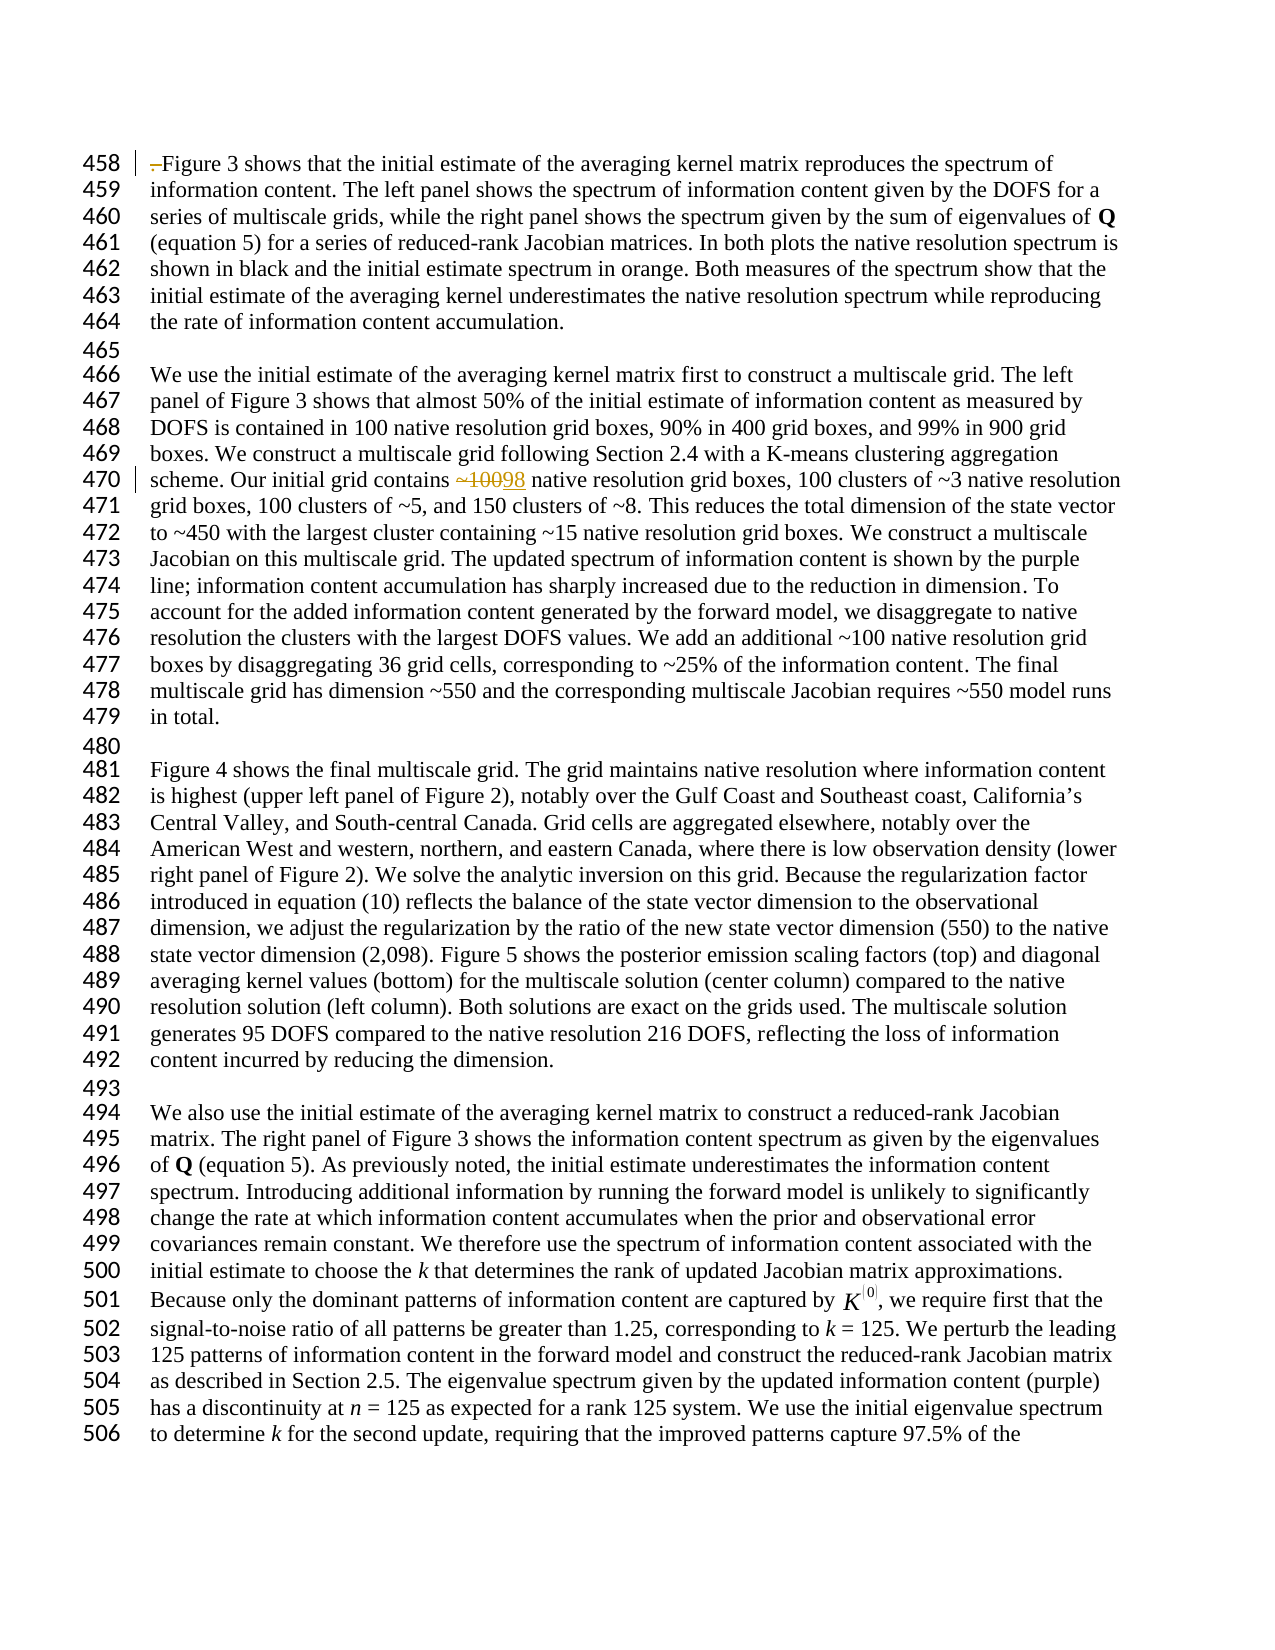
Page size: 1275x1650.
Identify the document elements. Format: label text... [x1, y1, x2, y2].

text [150, 1099, 1125, 1446]
text Figure 3 shows that the initial estimate of the averaging kernel matrix reproduces the spectrum of information content. The left panel shows the spectrum of information content given by the DOFS for a series of multiscale grids, while the right panel shows the spectrum given by the sum of eigenvalues of Q (equation 5) for a series of reduced-rank Jacobian matrices. In both plots the native resolution spectrum is shown in black and the initial estimate spectrum in orange. Both measures of the spectrum show that the initial estimate of the averaging kernel underestimates the native resolution spectrum while reproducing the rate of information content accumulation. [150, 150, 1125, 334]
text We use the initial estimate of the averaging kernel matrix first to construct a multiscale grid. The left panel of Figure 3 shows that almost 50% of the initial estimate of information content as measured by DOFS is contained in 100 native resolution grid boxes, 90% in 400 grid boxes, and 99% in 900 grid boxes. We construct a multiscale grid following Section 2.4 with a K-means clustering aggregation scheme. Our initial grid contains native resolution grid boxes, 100 clusters of ~3 native resolution grid boxes, 100 clusters of ~5, and 150 clusters of ~8. This reduces the total dimension of the state vector to ~450 with the largest cluster containing ~15 native resolution grid boxes. We construct a multiscale Jacobian on this multiscale grid. The updated spectrum of information content is shown by the purple line; information content accumulation has sharply increased due to the reduction in dimension. To account for the added information content generated by the forward model, we disaggregate to native resolution the clusters with the largest DOFS values. We add an additional ~100 native resolution grid boxes by disaggregating 36 grid cells, corresponding to ~25% of the information content. The final multiscale grid has dimension ~550 and the corresponding multiscale Jacobian requires ~550 model runs in total. [150, 361, 1125, 730]
text Figure 4 shows the final multiscale grid. The grid maintains native resolution where information content is highest (upper left panel of Figure 2), notably over the Gulf Coast and Southeast coast, California’s Central Valley, and South-central Canada. Grid cells are aggregated elsewhere, notably over the American West and western, northern, and eastern Canada, where there is low observation density (lower right panel of Figure 2). We solve the analytic inversion on this grid. Because the regularization factor introduced in equation (10) reflects the balance of the state vector dimension to the observational dimension, we adjust the regularization by the ratio of the new state vector dimension (550) to the native state vector dimension (2,098). Figure 5 shows the posterior emission scaling factors (top) and diagonal averaging kernel values (bottom) for the multiscale solution (center column) compared to the native resolution solution (left column). Both solutions are exact on the grids used. The multiscale solution generates 95 DOFS compared to the native resolution 216 DOFS, reflecting the loss of information content incurred by reducing the dimension. [150, 756, 1125, 1072]
